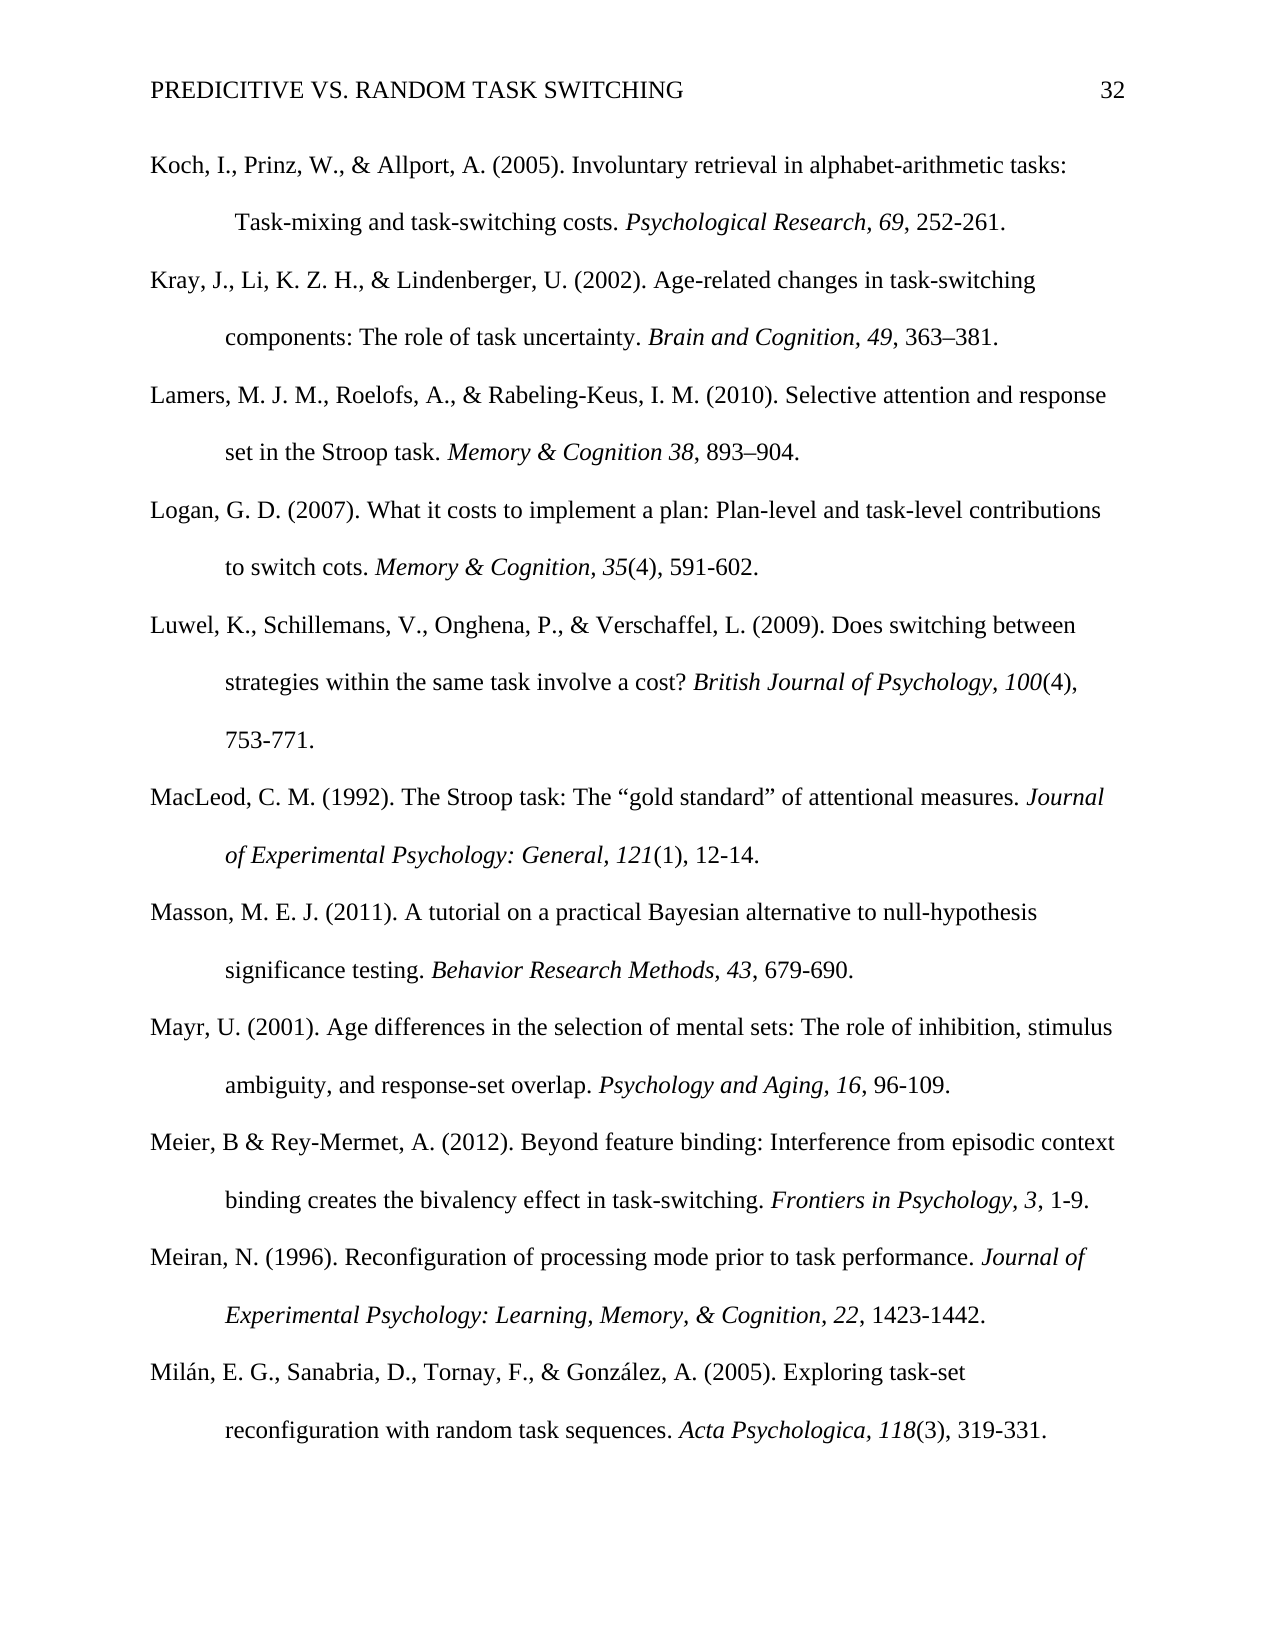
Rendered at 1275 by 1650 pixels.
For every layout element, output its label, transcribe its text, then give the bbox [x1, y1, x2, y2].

text Meier, B & Rey-Mermet, A. (2012). Beyond feature binding: Interference from episodic context binding creates the bivalency effect in task-switching. Frontiers in Psychology, 3, 1-9. [150, 1127, 1125, 1214]
text Kray, J., Li, K. Z. H., & Lindenberger, U. (2002). Age-related changes in task-switching components: The role of task uncertainty. Brain and Cognition, 49, 363–381. [150, 265, 1125, 351]
text MacLeod, C. M. (1992). The Stroop task: The “gold standard” of attentional measures. Journal of Experimental Psychology: General, 121(1), 12-14. [150, 782, 1125, 869]
text Luwel, K., Schillemans, V., Onghena, P., & Verschaffel, L. (2009). Does switching between strategies within the same task involve a cost? British Journal of Psychology, 100(4), 753-771. [150, 610, 1125, 754]
text Lamers, M. J. M., Roelofs, A., & Rabeling-Keus, I. M. (2010). Selective attention and response set in the Stroop task. Memory & Cognition 38, 893–904. [150, 380, 1125, 466]
text Meiran, N. (1996). Reconfiguration of processing mode prior to task performance. Journal of Experimental Psychology: Learning, Memory, & Cognition, 22, 1423-1442. [150, 1242, 1125, 1329]
text Milán, E. G., Sanabria, D., Tornay, F., & González, A. (2005). Exploring task-set reconfiguration with random task sequences. Acta Psychologica, 118(3), 319-331. [150, 1357, 1125, 1444]
text Koch, I., Prinz, W., & Allport, A. (2005). Involuntary retrieval in alphabet-arithmetic tasks: Task-mixing and task-switching costs. Psychological Research, 69, 252-261. [150, 150, 1125, 236]
text Mayr, U. (2001). Age differences in the selection of mental sets: The role of inhibition, stimulus ambiguity, and response-set overlap. Psychology and Aging, 16, 96-109. [150, 1012, 1125, 1099]
text Masson, M. E. J. (2011). A tutorial on a practical Bayesian alternative to null-hypothesis significance testing. Behavior Research Methods, 43, 679-690. [150, 897, 1125, 984]
text Logan, G. D. (2007). What it costs to implement a plan: Plan-level and task-level contributions to switch cots. Memory & Cognition, 35(4), 591-602. [150, 495, 1125, 581]
